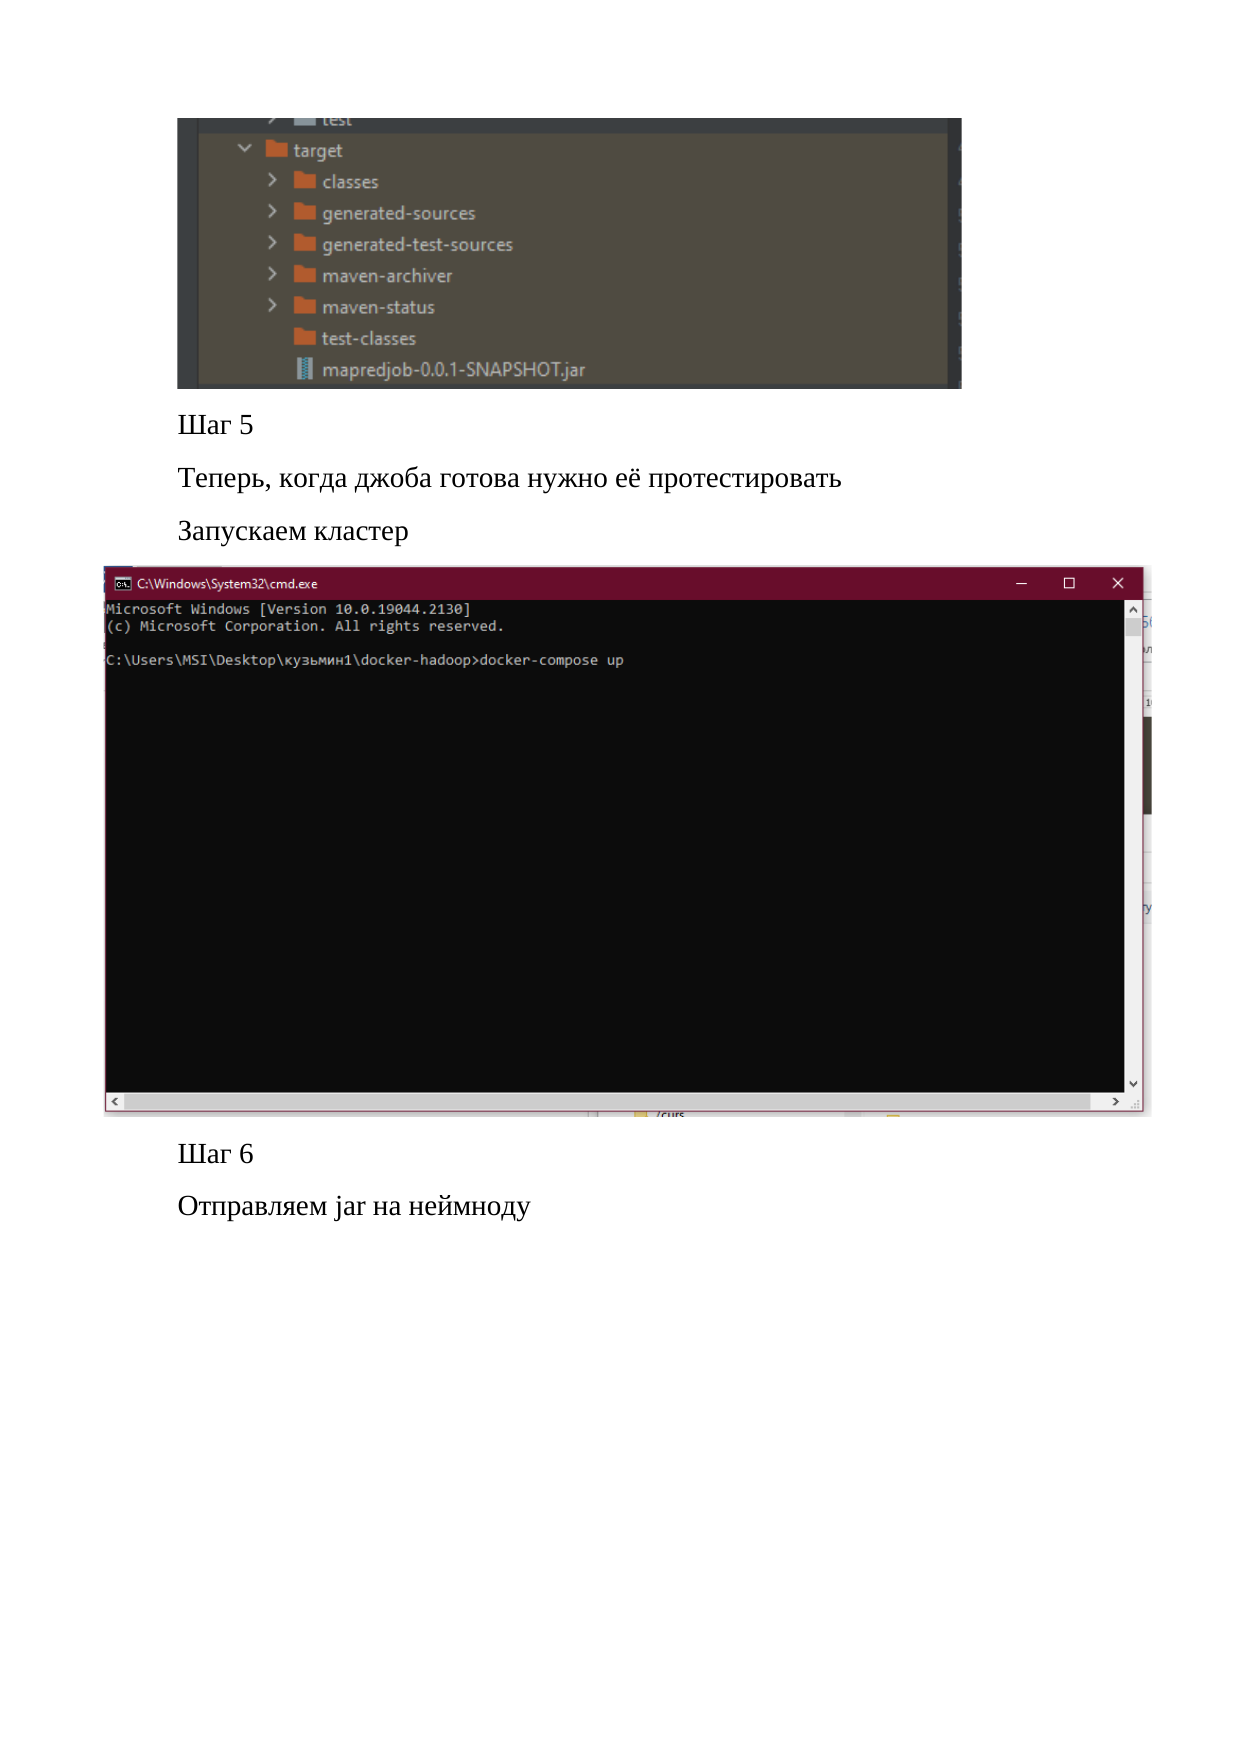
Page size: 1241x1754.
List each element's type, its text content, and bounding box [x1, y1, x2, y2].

text Теперь, когда джоба готова нужно её протестировать [103, 460, 1152, 494]
text Отправляем jar на неймноду [103, 1188, 1152, 1222]
picture [103, 565, 1152, 1117]
picture [177, 118, 962, 389]
text Шаг 5 [103, 407, 1152, 441]
text Шаг 6 [103, 1136, 1152, 1169]
text Запускаем кластер [103, 513, 1152, 546]
